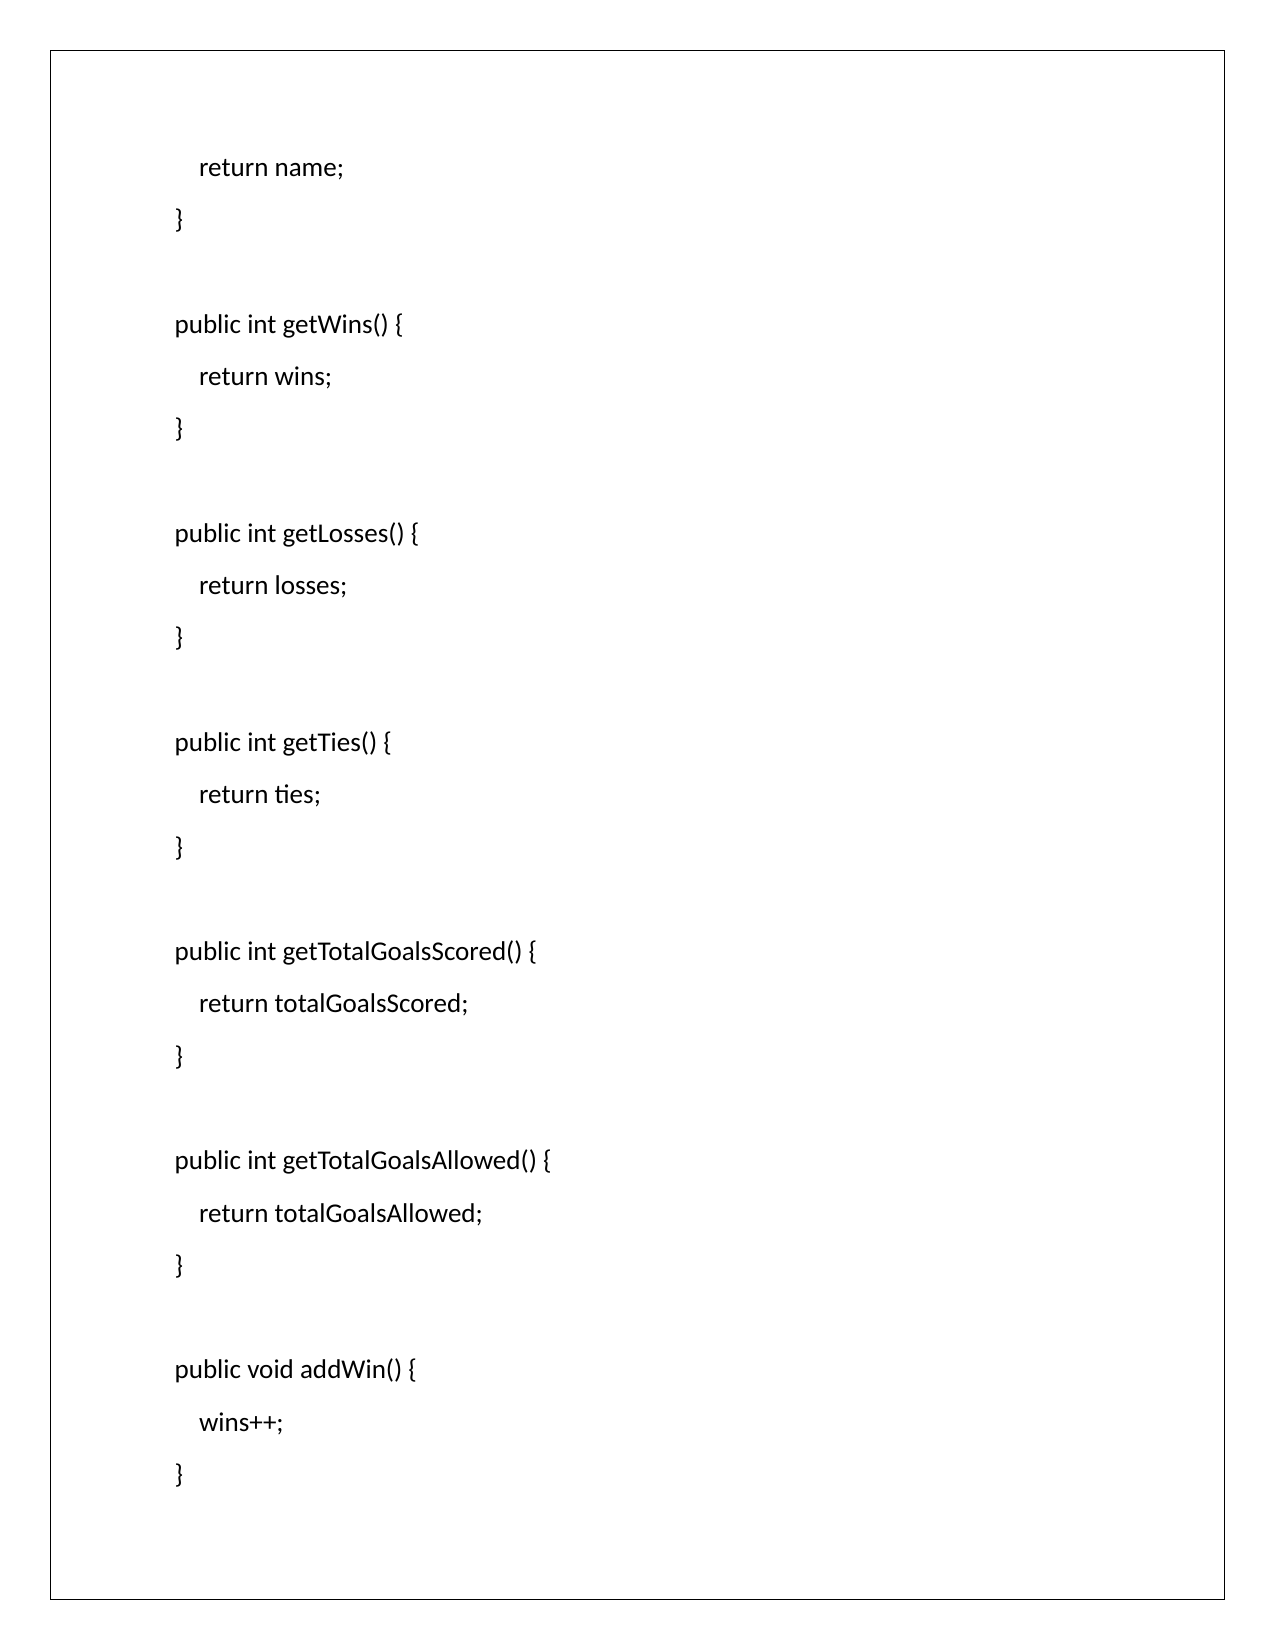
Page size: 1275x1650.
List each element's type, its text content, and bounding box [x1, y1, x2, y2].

text } [150, 1248, 1125, 1281]
text return losses; [150, 568, 1125, 601]
text public int getWins() { [150, 307, 1125, 340]
text public int getTies() { [150, 725, 1125, 758]
text return name; [150, 150, 1125, 183]
text public int getLosses() { [150, 516, 1125, 549]
text } [150, 1039, 1125, 1072]
text public void addWin() { [150, 1353, 1125, 1386]
text } [150, 411, 1125, 444]
text public int getTotalGoalsScored() { [150, 934, 1125, 967]
text } [150, 1457, 1125, 1490]
text return totalGoalsScored; [150, 987, 1125, 1020]
text return ties; [150, 777, 1125, 811]
text return totalGoalsAllowed; [150, 1196, 1125, 1229]
text wins++; [150, 1405, 1125, 1438]
text } [150, 202, 1125, 235]
text } [150, 830, 1125, 863]
text return wins; [150, 359, 1125, 392]
text } [150, 621, 1125, 654]
text public int getTotalGoalsAllowed() { [150, 1143, 1125, 1177]
